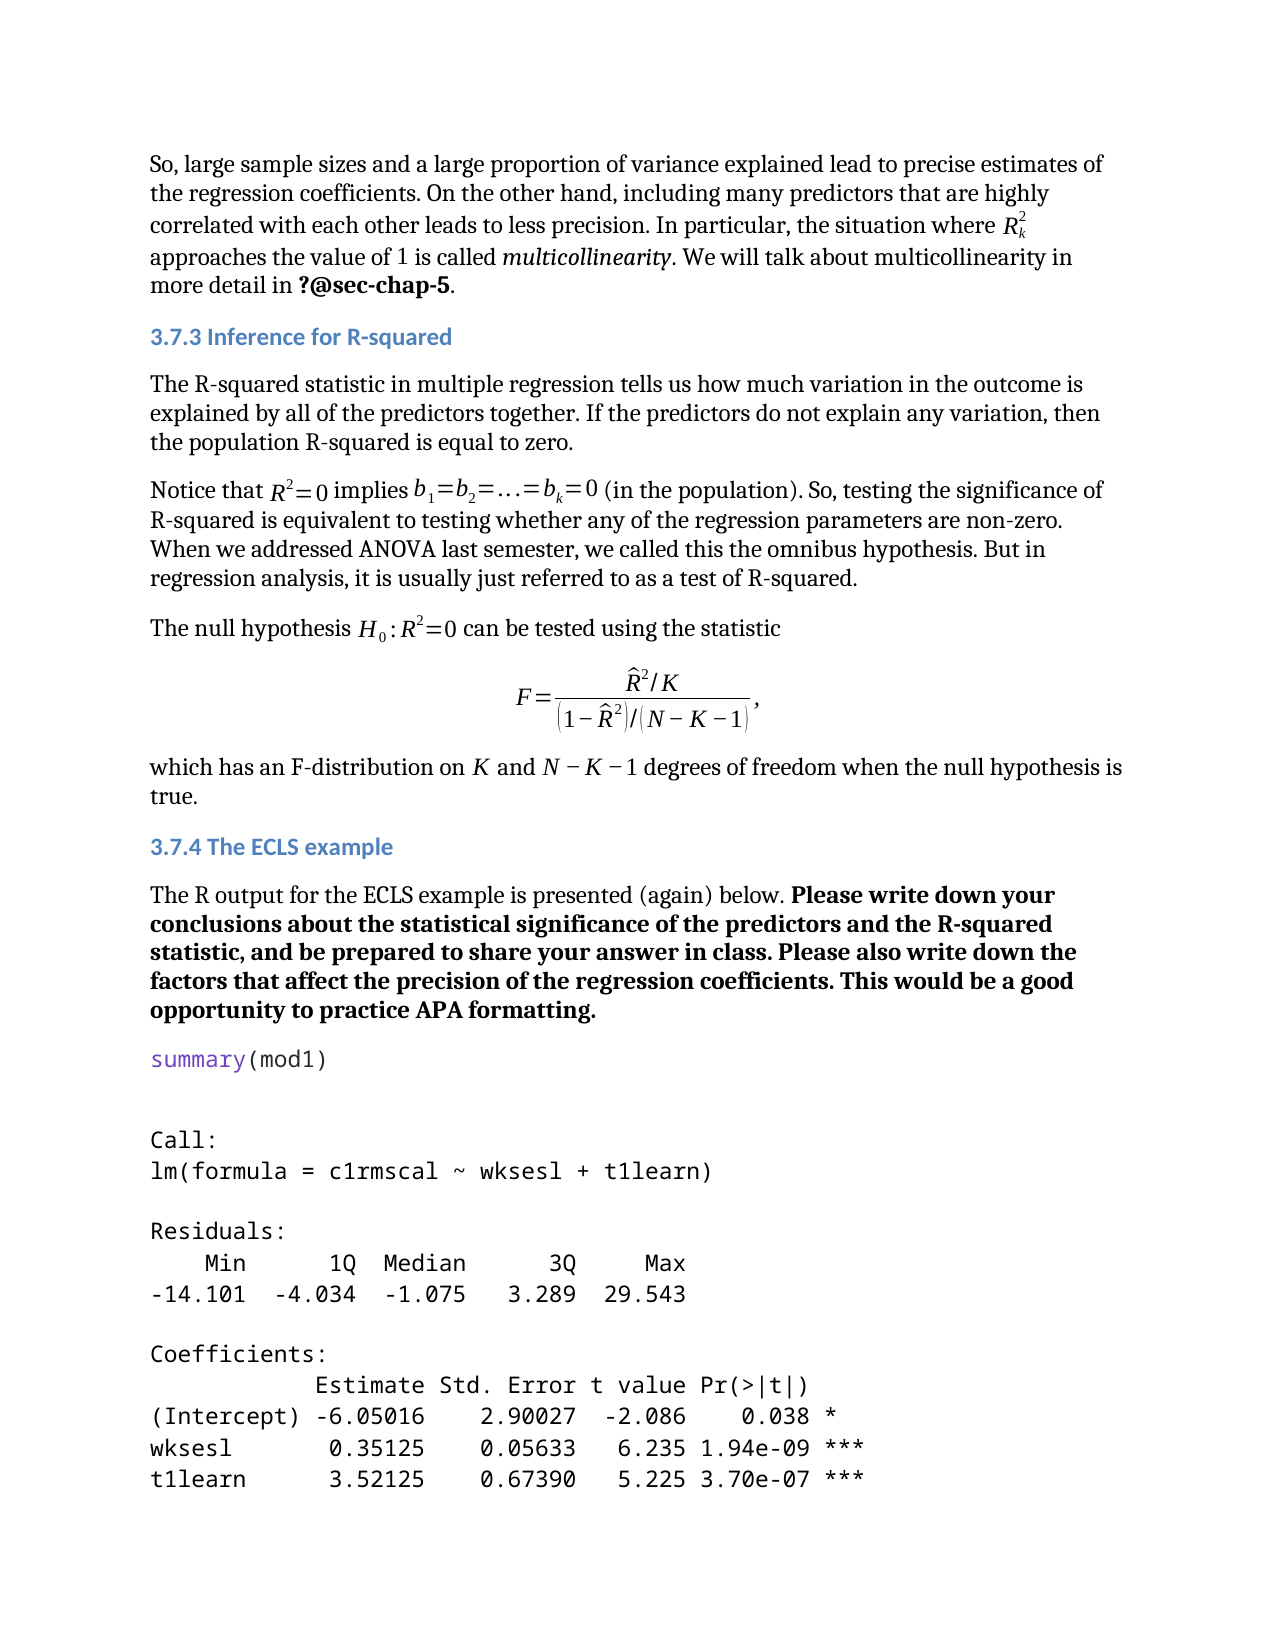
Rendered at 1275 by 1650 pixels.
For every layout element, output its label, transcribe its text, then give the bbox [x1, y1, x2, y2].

text So, large sample sizes and a large proportion of variance explained lead to precise estimates of the regression coefficients. On the other hand, including many predictors that are highly correlated with each other leads to less precision. In particular, the situation where approaches the value of is called multicollinearity. We will talk about multicollinearity in more detail in ?@sec-chap-5. [150, 150, 1125, 300]
text The R-squared statistic in multiple regression tells us how much variation in the outcome is explained by all of the predictors together. If the predictors do not explain any variation, then the population R-squared is equal to zero. [150, 370, 1125, 456]
text summary(mod1) [150, 1043, 1125, 1074]
text The null hypothesis can be tested using the statistic [150, 611, 1125, 646]
subtitle 3.7.4 The ECLS example [150, 831, 1125, 862]
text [150, 1095, 1125, 1494]
text which has an F-distribution on and degrees of freedom when the null hypothesis is true. [150, 753, 1125, 811]
text The R output for the ECLS example is presented (again) below. Please write down your conclusions about the statistical significance of the predictors and the R-squared statistic, and be prepared to share your answer in class. Please also write down the factors that affect the precision of the regression coefficients. This would be a good opportunity to practice APA formatting. [150, 881, 1125, 1024]
text Notice that implies (in the population). So, testing the significance of R-squared is equivalent to testing whether any of the regression parameters are non-zero. When we addressed ANOVA last semester, we called this the omnibus hypothesis. But in regression analysis, it is usually just referred to as a test of R-squared. [150, 475, 1125, 593]
subtitle 3.7.3 Inference for R-squared [150, 321, 1125, 351]
